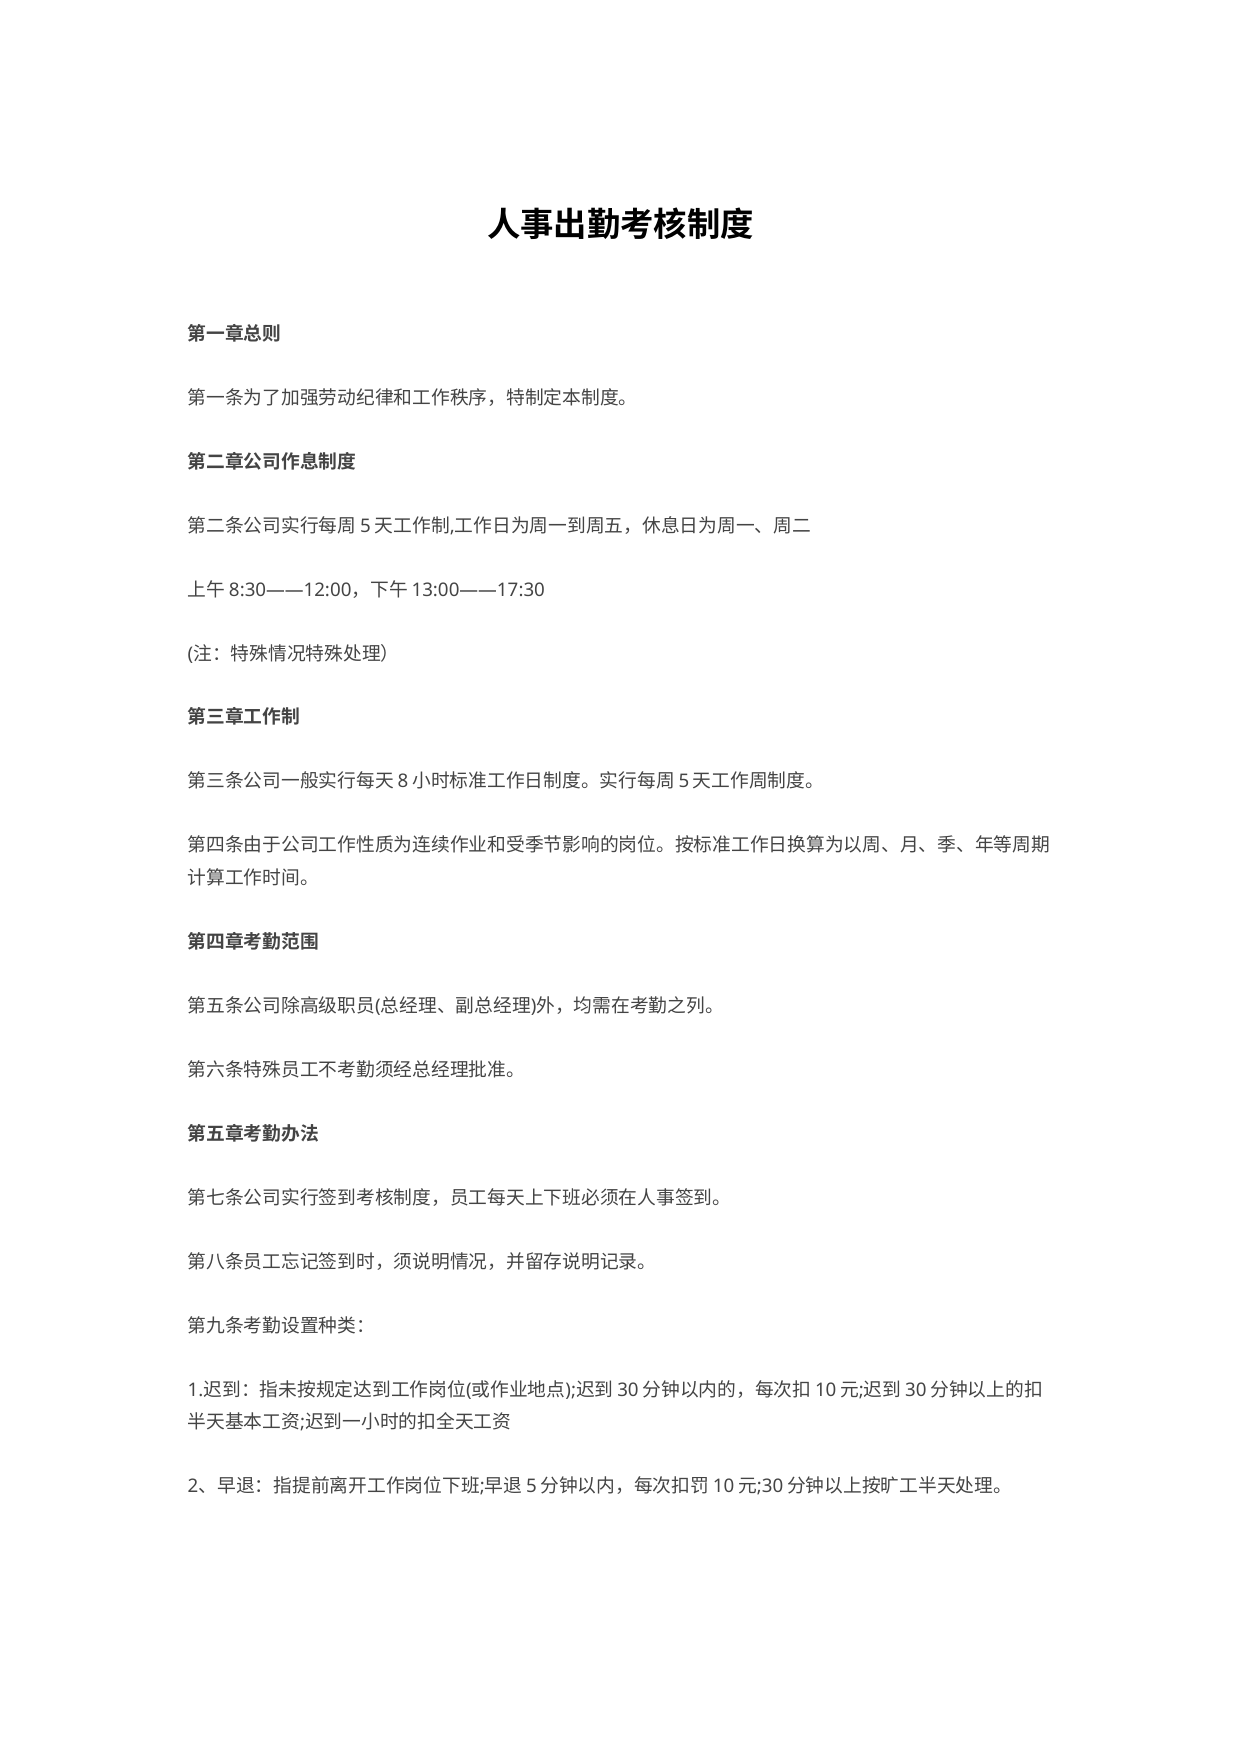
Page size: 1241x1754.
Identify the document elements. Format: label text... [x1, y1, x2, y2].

text 第八条员工忘记签到时，须说明情况，并留存说明记录。 [187, 1244, 1053, 1276]
text 1.迟到：指未按规定达到工作岗位(或作业地点);迟到30分钟以内的，每次扣10元;迟到30分钟以上的扣半天基本工资;迟到一小时的扣全天工资 [187, 1372, 1053, 1437]
text 第一章总则 [187, 316, 1053, 348]
subtitle 人事出勤考核制度 [187, 189, 1053, 254]
text 2、早退：指提前离开工作岗位下班;早退5分钟以内，每次扣罚10元;30分钟以上按旷工半天处理。 [187, 1468, 1053, 1501]
text 第二章公司作息制度 [187, 444, 1053, 476]
text 第五条公司除高级职员(总经理、副总经理)外，均需在考勤之列。 [187, 988, 1053, 1020]
text 第九条考勤设置种类： [187, 1308, 1053, 1340]
text (注：特殊情况特殊处理） [187, 636, 1053, 668]
text 第三章工作制 [187, 699, 1053, 732]
text 第六条特殊员工不考勤须经总经理批准。 [187, 1052, 1053, 1084]
text 第三条公司一般实行每天8小时标准工作日制度。实行每周5天工作周制度。 [187, 763, 1053, 796]
text 第五章考勤办法 [187, 1116, 1053, 1148]
text 第四章考勤范围 [187, 924, 1053, 956]
text 第一条为了加强劳动纪律和工作秩序，特制定本制度。 [187, 380, 1053, 412]
text 第二条公司实行每周5天工作制,工作日为周一到周五，休息日为周一、周二 [187, 508, 1053, 540]
text 第四条由于公司工作性质为连续作业和受季节影响的岗位。按标准工作日换算为以周、月、季、年等周期计算工作时间。 [187, 827, 1053, 892]
text 上午8:30――12:00，下午13:00――17:30 [187, 572, 1053, 604]
text 第七条公司实行签到考核制度，员工每天上下班必须在人事签到。 [187, 1180, 1053, 1212]
